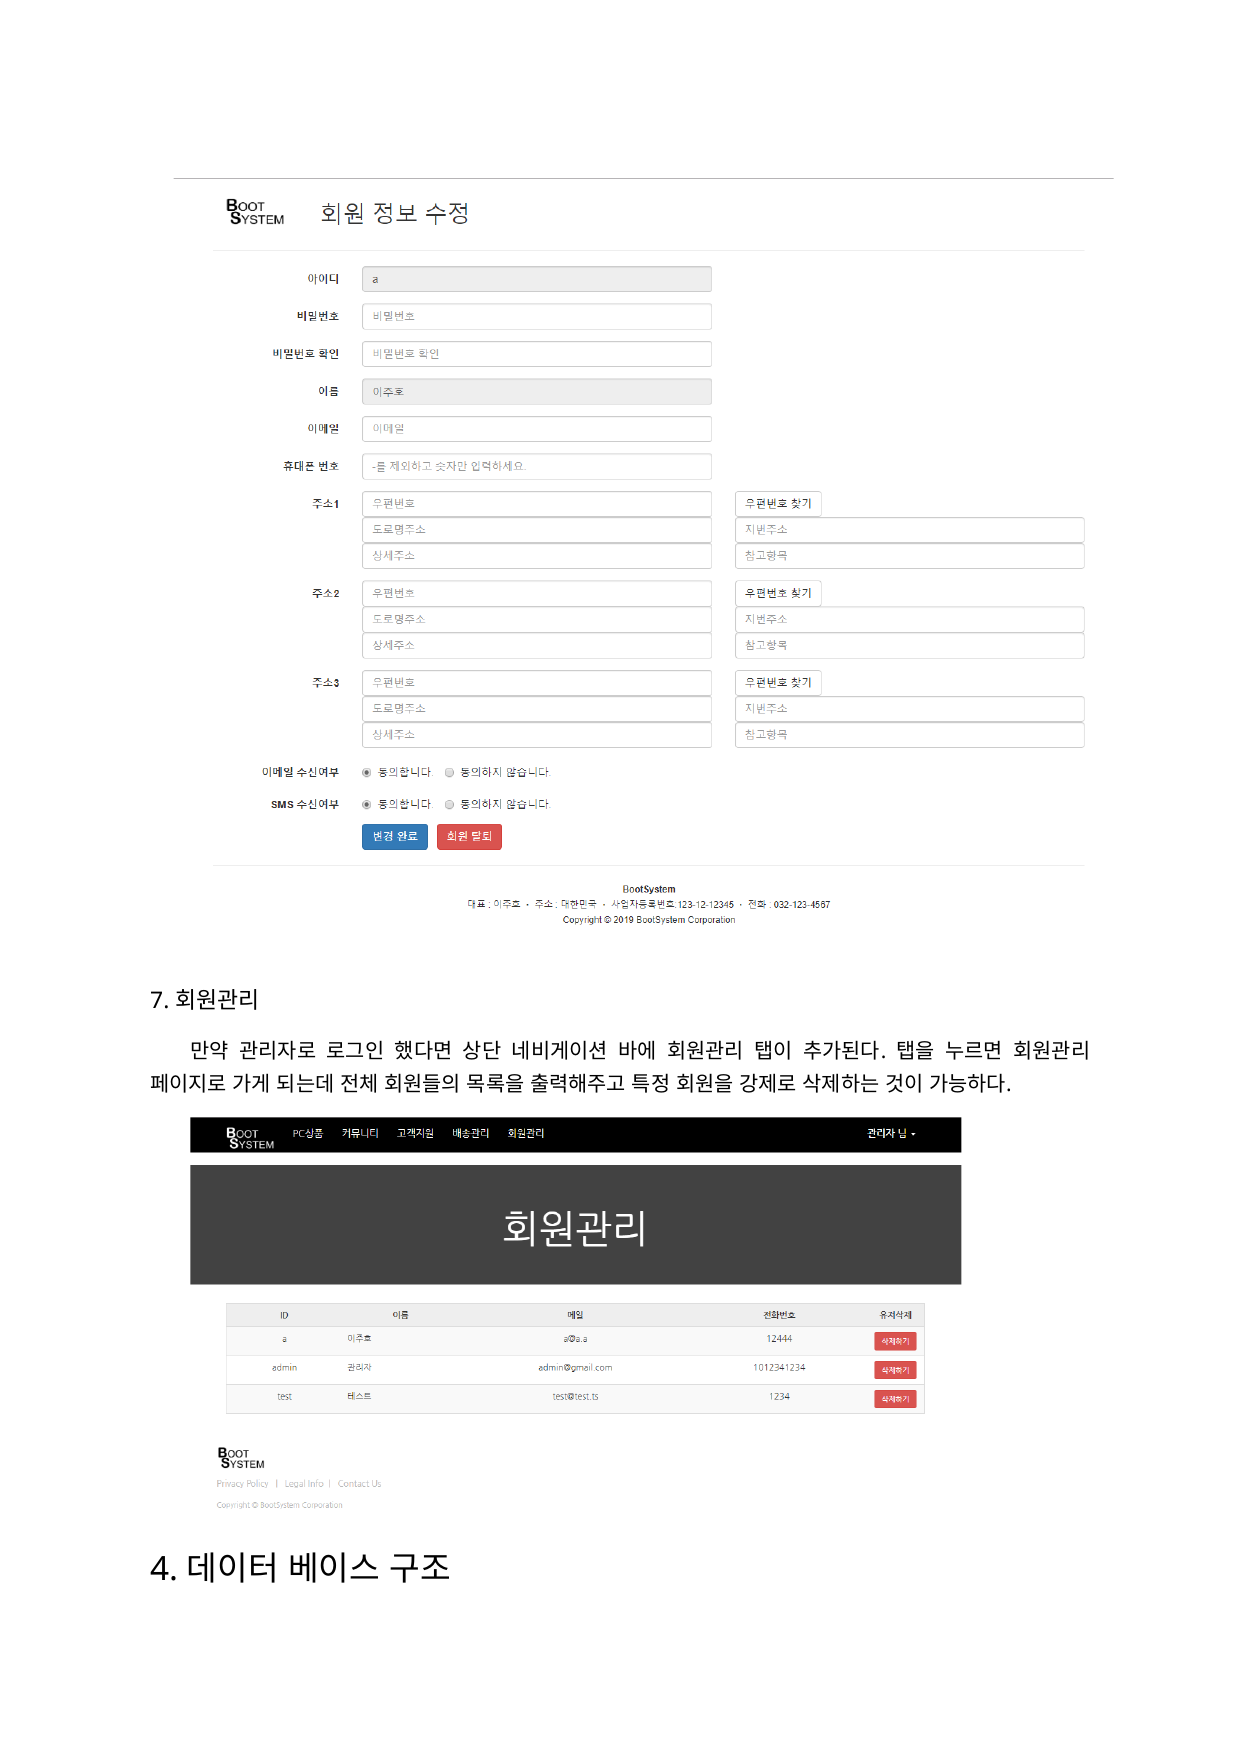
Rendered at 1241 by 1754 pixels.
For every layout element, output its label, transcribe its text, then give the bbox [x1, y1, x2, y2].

picture [173, 177, 1114, 964]
text 7. 회원관리 [150, 982, 1090, 1015]
text 만약 관리자로 로그인 했다면 상단 네비게이션 바에 회원관리 탭이 추가된다. 탭을 누르면 회원관리 페이지로 가게 되는데 전체 회원들의 목록을 출력해주고 특정 회원을 강제로 삭제하는 것이 가능하다. [150, 1034, 1090, 1098]
text 4. 데이터 베이스 구조 [150, 1542, 1090, 1591]
picture [190, 1116, 962, 1524]
